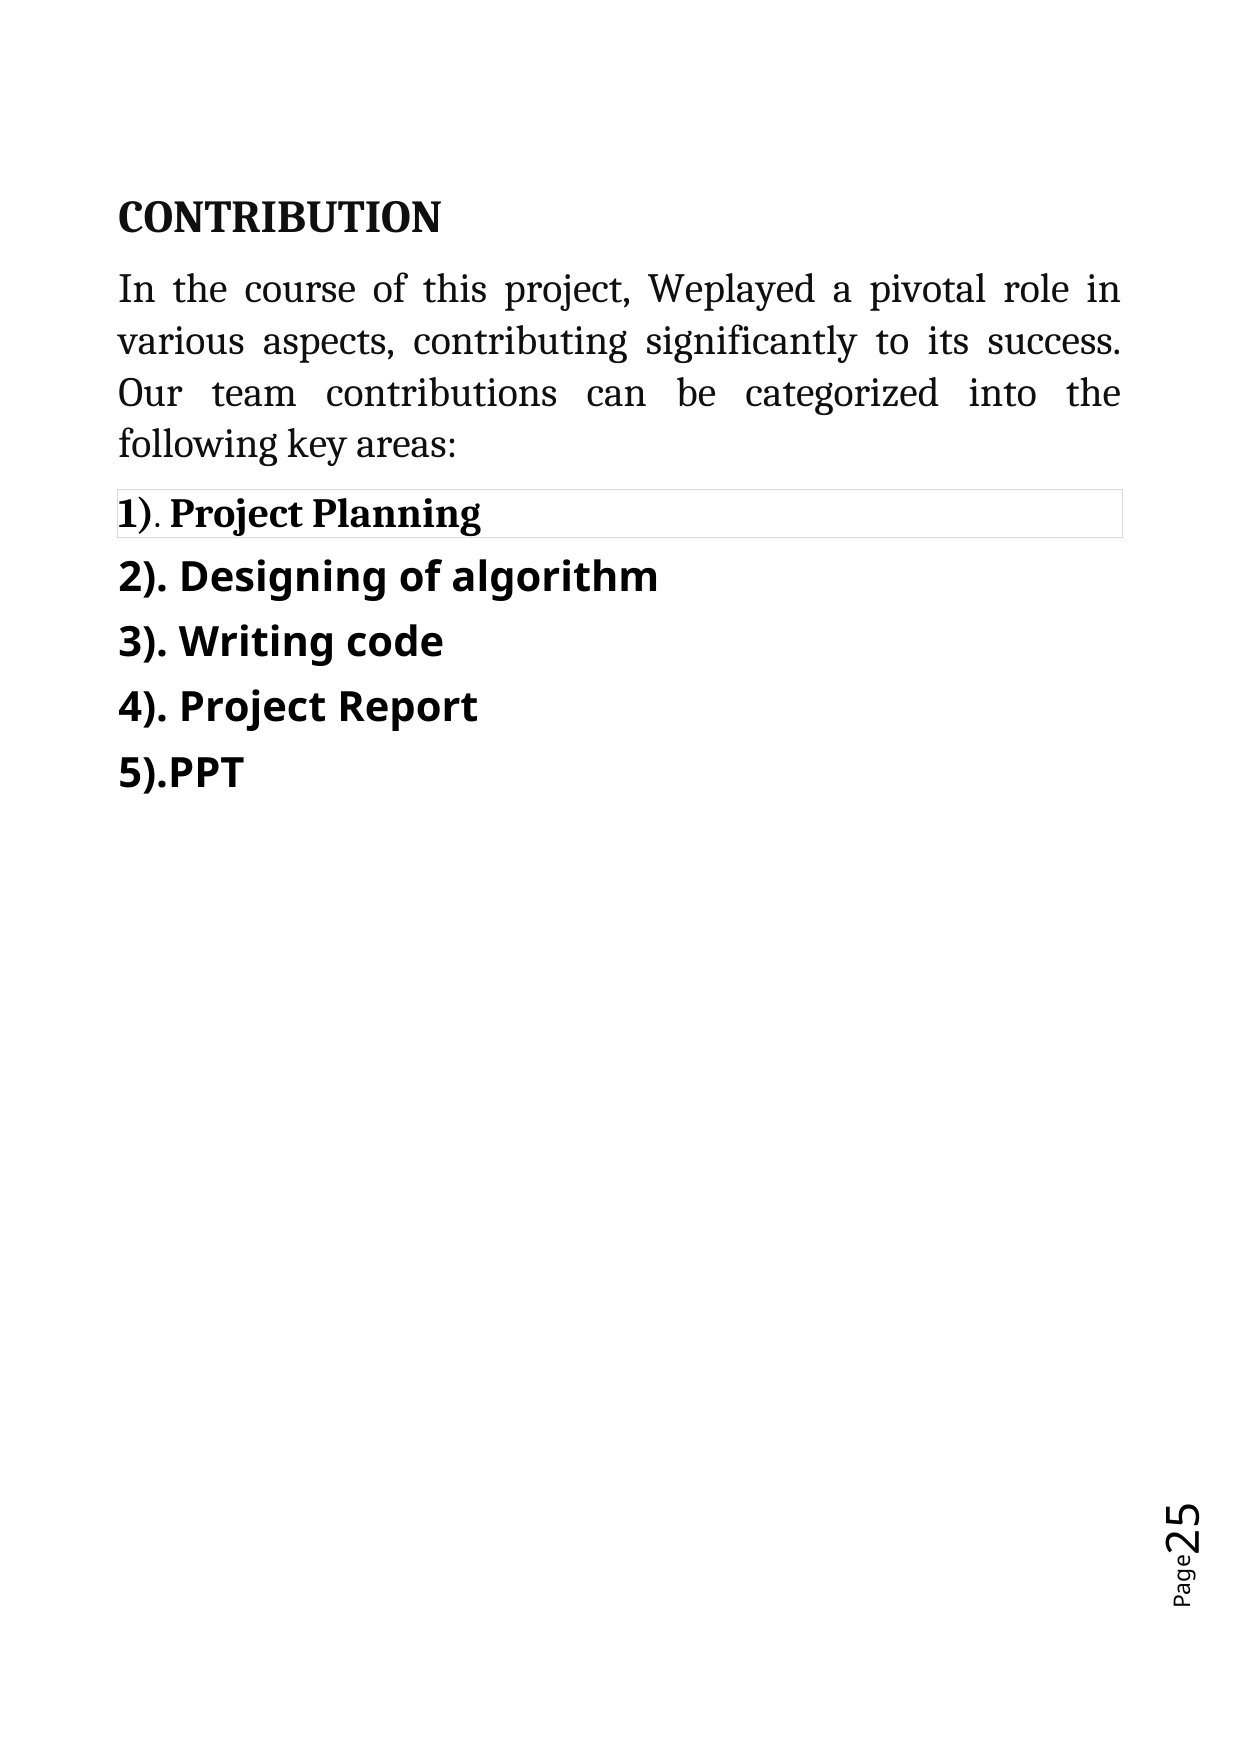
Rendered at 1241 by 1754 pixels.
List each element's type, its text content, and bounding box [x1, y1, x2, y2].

text In the course of this project, Weplayed a pivotal role in various aspects, contributing significantly to its success. Our team contributions can be categorized into the following key areas: [118, 265, 1122, 468]
subtitle 4). Project Report [118, 677, 1122, 734]
text CONTRIBUTION [118, 192, 1122, 244]
subtitle 3). Writing code [118, 612, 1122, 669]
subtitle 5).PPT [118, 743, 1122, 799]
subtitle 1). Project Planning [118, 490, 1122, 537]
subtitle 2). Designing of algorithm [118, 546, 1122, 603]
